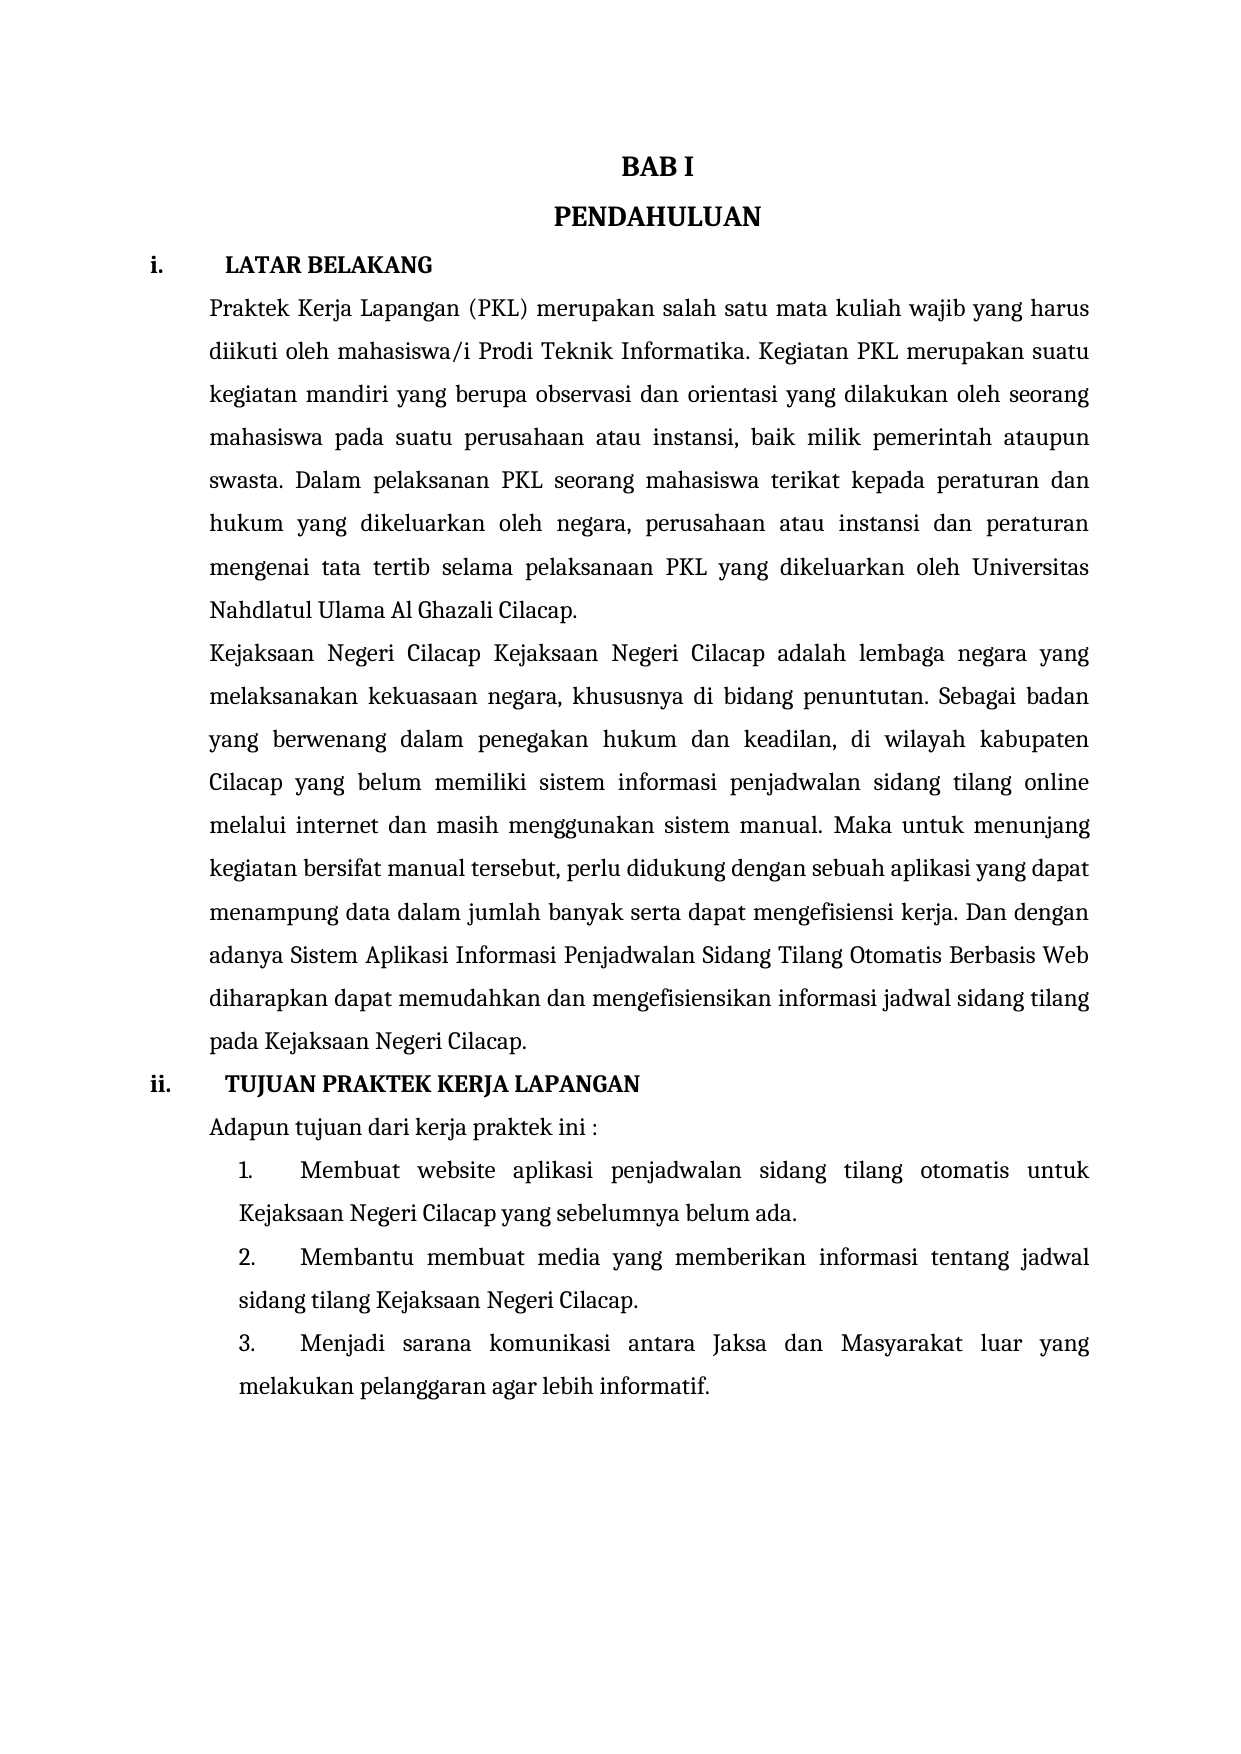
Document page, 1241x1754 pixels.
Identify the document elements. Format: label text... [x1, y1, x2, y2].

list Menjadi sarana komunikasi antara Jaksa dan Masyarakat luar yang melakukan pelanggaran agar lebih informatif. [239, 1329, 1090, 1401]
list LATAR BELAKANG [150, 251, 1090, 279]
text BAB I [150, 150, 1090, 183]
list Membantu membuat media yang memberikan informasi tentang jadwal sidang tilang Kejaksaan Negeri Cilacap. [239, 1242, 1090, 1314]
list Praktek Kerja Lapangan (PKL) merupakan salah satu mata kuliah wajib yang harus diikuti oleh mahasiswa/i Prodi Teknik Informatika. Kegiatan PKL merupakan suatu kegiatan mandiri yang berupa observasi dan orientasi yang dilakukan oleh seorang mahasiswa pada suatu perusahaan atau instansi, baik milik pemerintah ataupun swasta. Dalam pelaksanan PKL seorang mahasiswa terikat kepada peraturan dan hukum yang dikeluarkan oleh negara, perusahaan atau instansi dan peraturan mengenai tata tertib selama pelaksanaan PKL yang dikeluarkan oleh Universitas Nahdlatul Ulama Al Ghazali Cilacap. [209, 294, 1090, 624]
list TUJUAN PRAKTEK KERJA LAPANGAN [150, 1070, 1090, 1099]
list Adapun tujuan dari kerja praktek ini : [209, 1113, 1090, 1142]
text PENDAHULUAN [150, 200, 1090, 234]
list Membuat website aplikasi penjadwalan sidang tilang otomatis untuk Kejaksaan Negeri Cilacap yang sebelumnya belum ada. [239, 1156, 1090, 1228]
list Kejaksaan Negeri Cilacap Kejaksaan Negeri Cilacap adalah lembaga negara yang melaksanakan kekuasaan negara, khususnya di bidang penuntutan. Sebagai badan yang berwenang dalam penegakan hukum dan keadilan, di wilayah kabupaten Cilacap yang belum memiliki sistem informasi penjadwalan sidang tilang online melalui internet dan masih menggunakan sistem manual. Maka untuk menunjang kegiatan bersifat manual tersebut, perlu didukung dengan sebuah aplikasi yang dapat menampung data dalam jumlah banyak serta dapat mengefisiensi kerja. Dan dengan adanya Sistem Aplikasi Informasi Penjadwalan Sidang Tilang Otomatis Berbasis Web diharapkan dapat memudahkan dan mengefisiensikan informasi jadwal sidang tilang pada Kejaksaan Negeri Cilacap. [209, 639, 1090, 1056]
